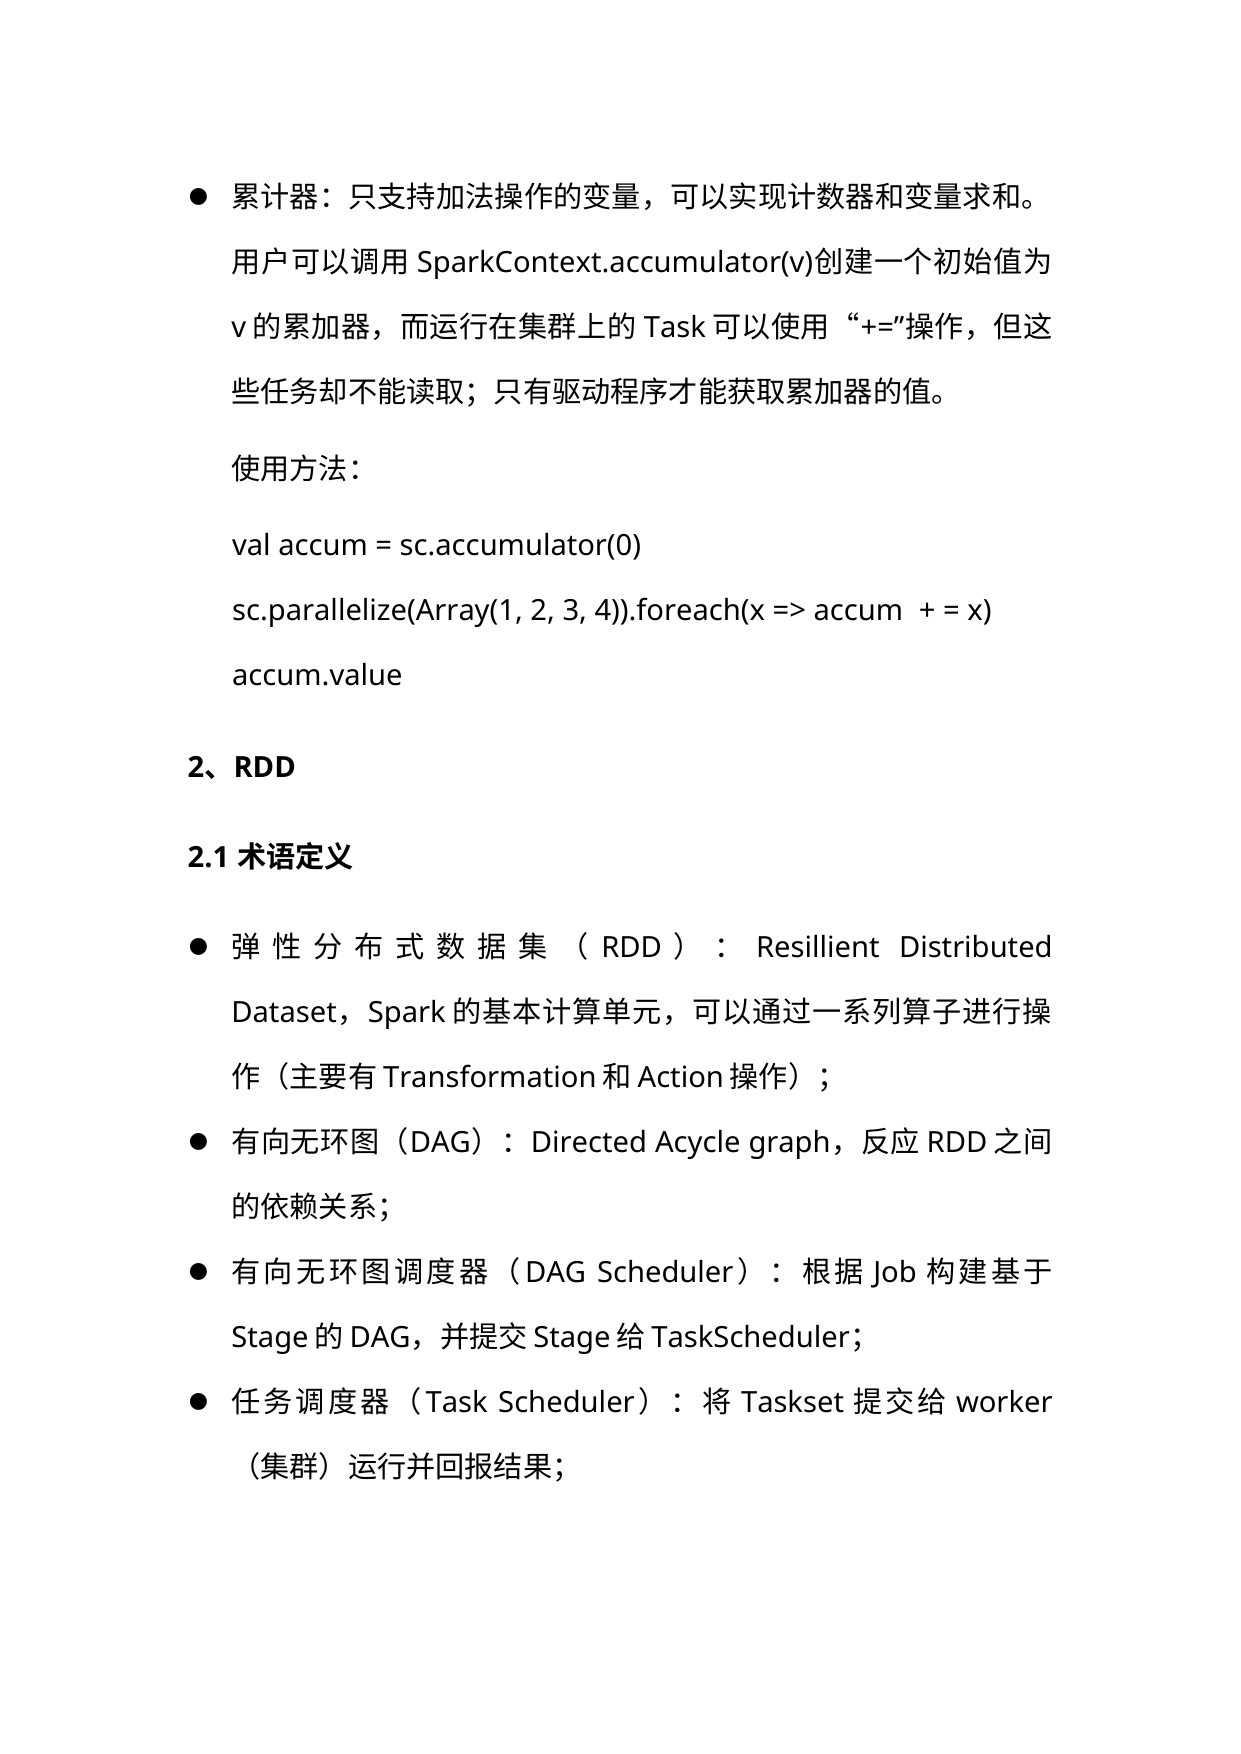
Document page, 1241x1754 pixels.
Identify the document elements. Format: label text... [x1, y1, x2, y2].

text accum.value [187, 642, 1053, 707]
list 任务调度器（Task Scheduler）：将Taskset提交给worker（集群）运行并回报结果； [187, 1367, 1053, 1497]
text sc.parallelize(Array(1, 2, 3, 4)).foreach(x => accum + = x) [187, 577, 1053, 642]
list 有向无环图（DAG）：Directed Acycle graph，反应RDD之间的依赖关系； [187, 1107, 1053, 1237]
list 弹性分布式数据集（RDD）：Resillient Distributed Dataset，Spark的基本计算单元，可以通过一系列算子进行操作（主要有Transformation和Action操作）； [187, 912, 1053, 1107]
subtitle 2.1 术语定义 [187, 822, 1053, 887]
text 使用方法： [187, 434, 1053, 499]
list 有向无环图调度器（DAG Scheduler）：根据Job构建基于Stage的DAG，并提交Stage给TaskScheduler； [187, 1237, 1053, 1367]
text val accum = sc.accumulator(0) [187, 512, 1053, 577]
list 累计器：只支持加法操作的变量，可以实现计数器和变量求和。用户可以调用SparkContext.accumulator(v)创建一个初始值为v的累加器，而运行在集群上的Task可以使用“+=”操作，但这些任务却不能读取；只有驱动程序才能获取累加器的值。 [187, 162, 1053, 422]
subtitle 2、RDD [187, 732, 1053, 797]
